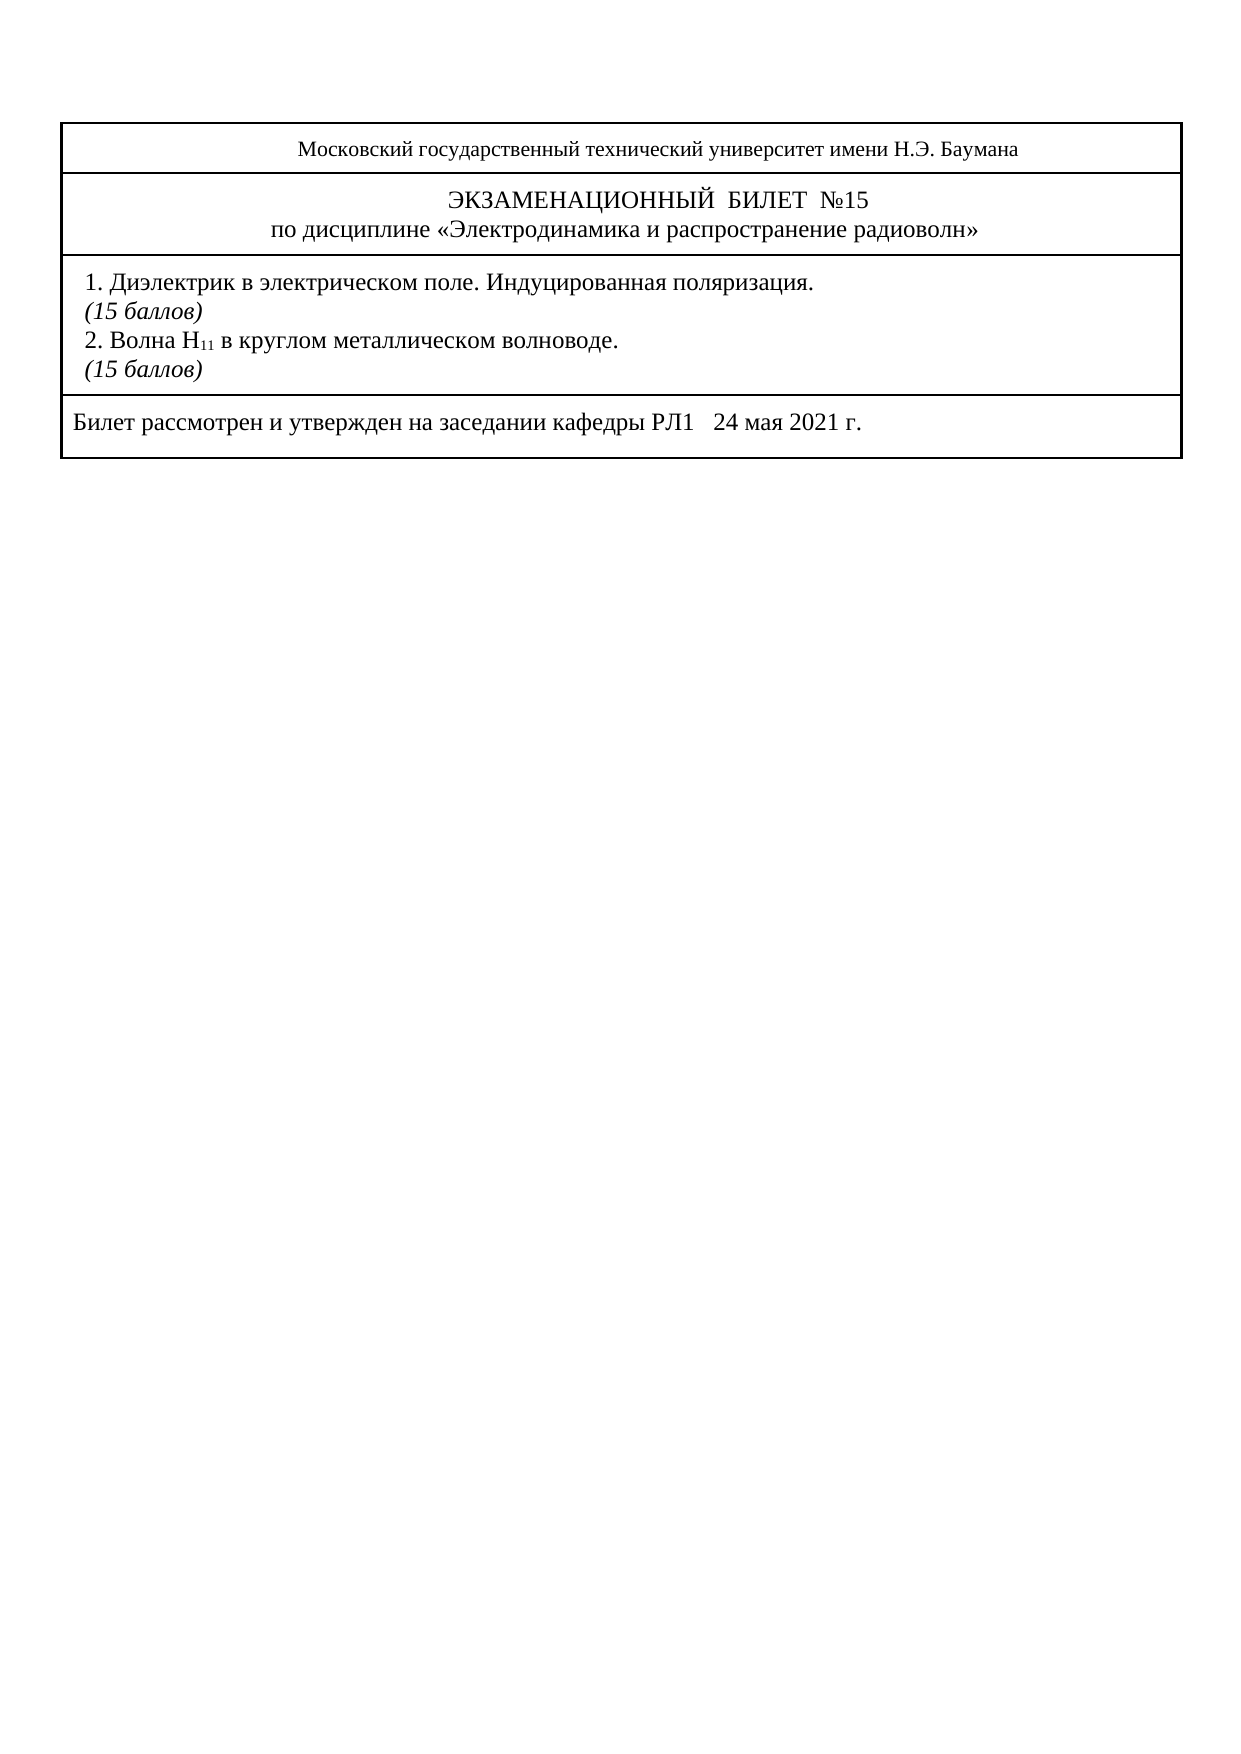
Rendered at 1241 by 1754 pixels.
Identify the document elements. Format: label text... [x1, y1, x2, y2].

table_cell Билет рассмотрен и утвержден на заседании кафедры РЛ1 24 мая 2021 г. [63, 396, 1180, 457]
table_cell ЭКЗАМЕНАЦИОННЫЙ БИЛЕТ №15 по дисциплине «Электродинамика и распространение радиоволн» [63, 174, 1180, 254]
table_cell 1. Диэлектрик в электрическом поле. Индуцированная поляризация. (15 баллов) 2. Волна Н11 в круглом металлическом волноводе. (15 баллов) [63, 256, 1180, 394]
table_header Московский государственный технический университет имени Н.Э. Баумана [63, 124, 1180, 172]
